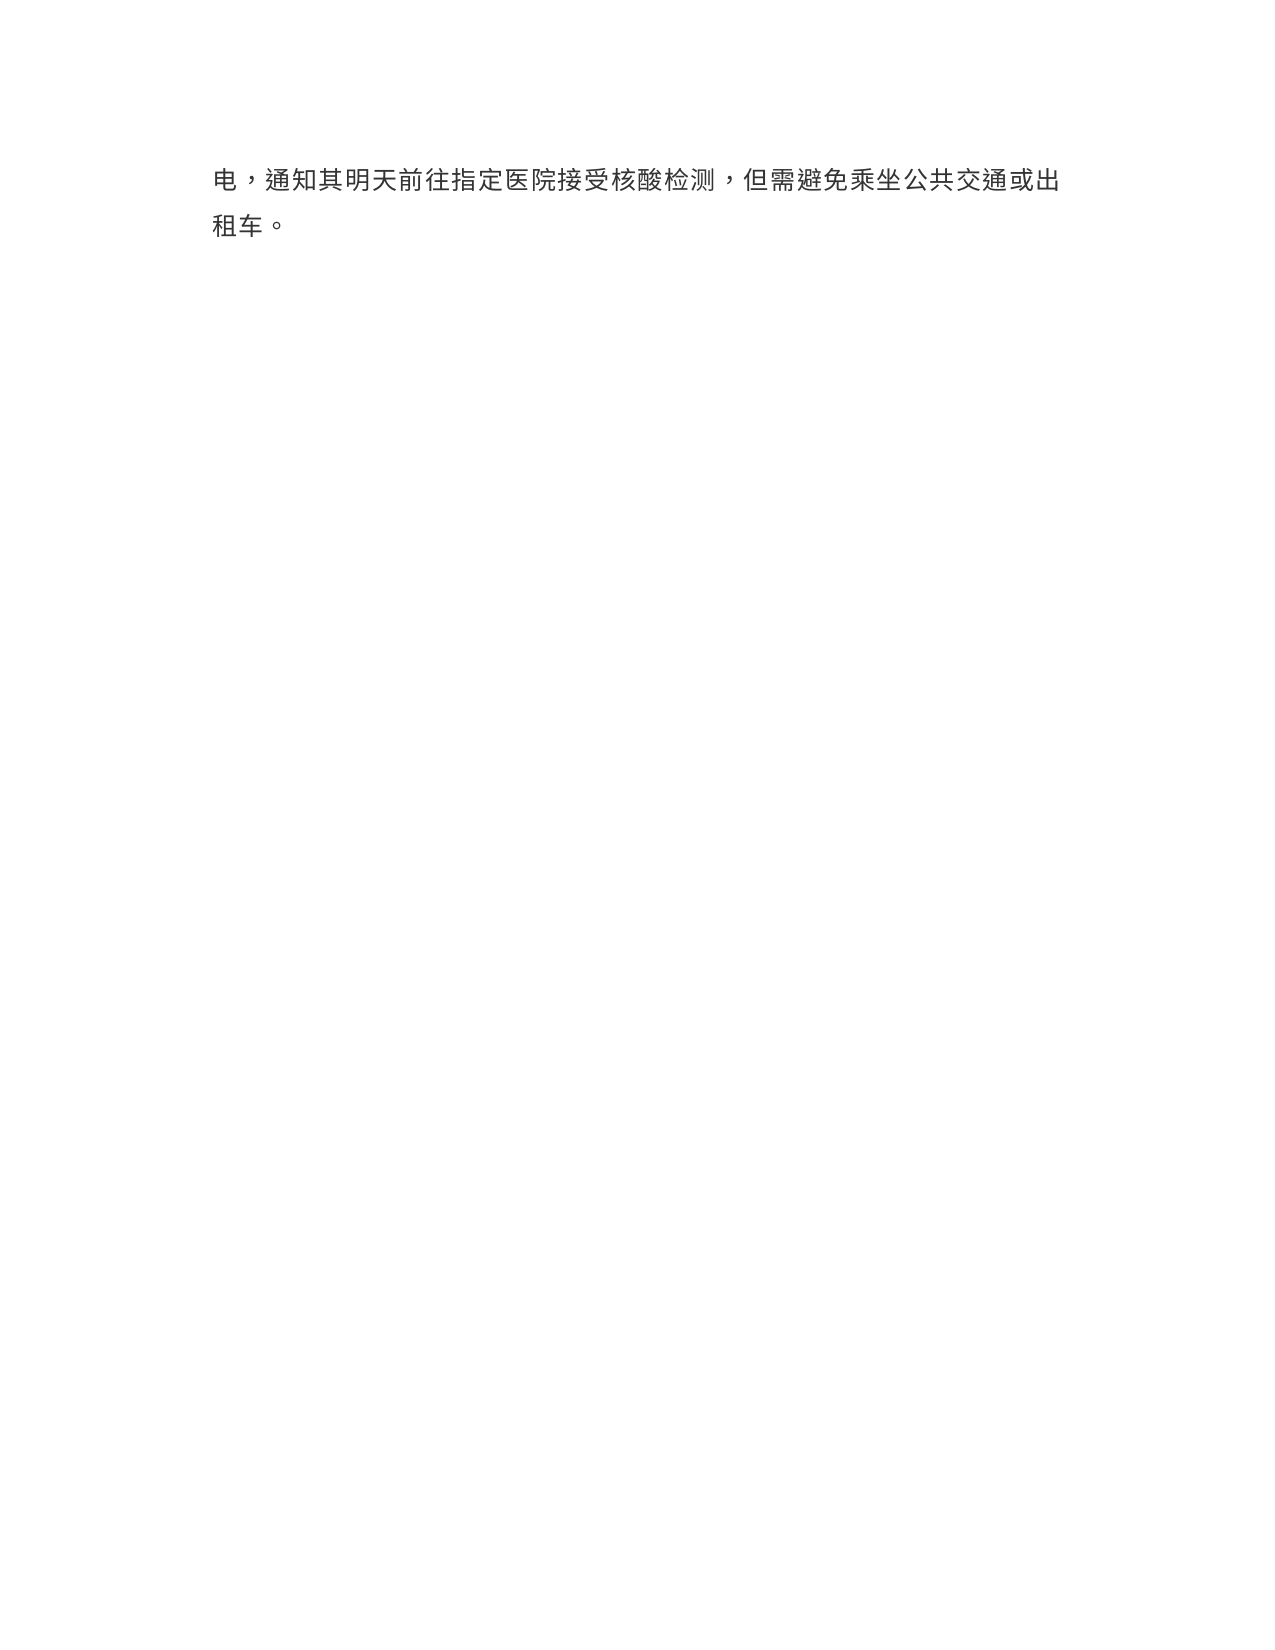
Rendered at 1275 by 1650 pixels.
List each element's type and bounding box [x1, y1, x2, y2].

text [212, 150, 1062, 243]
